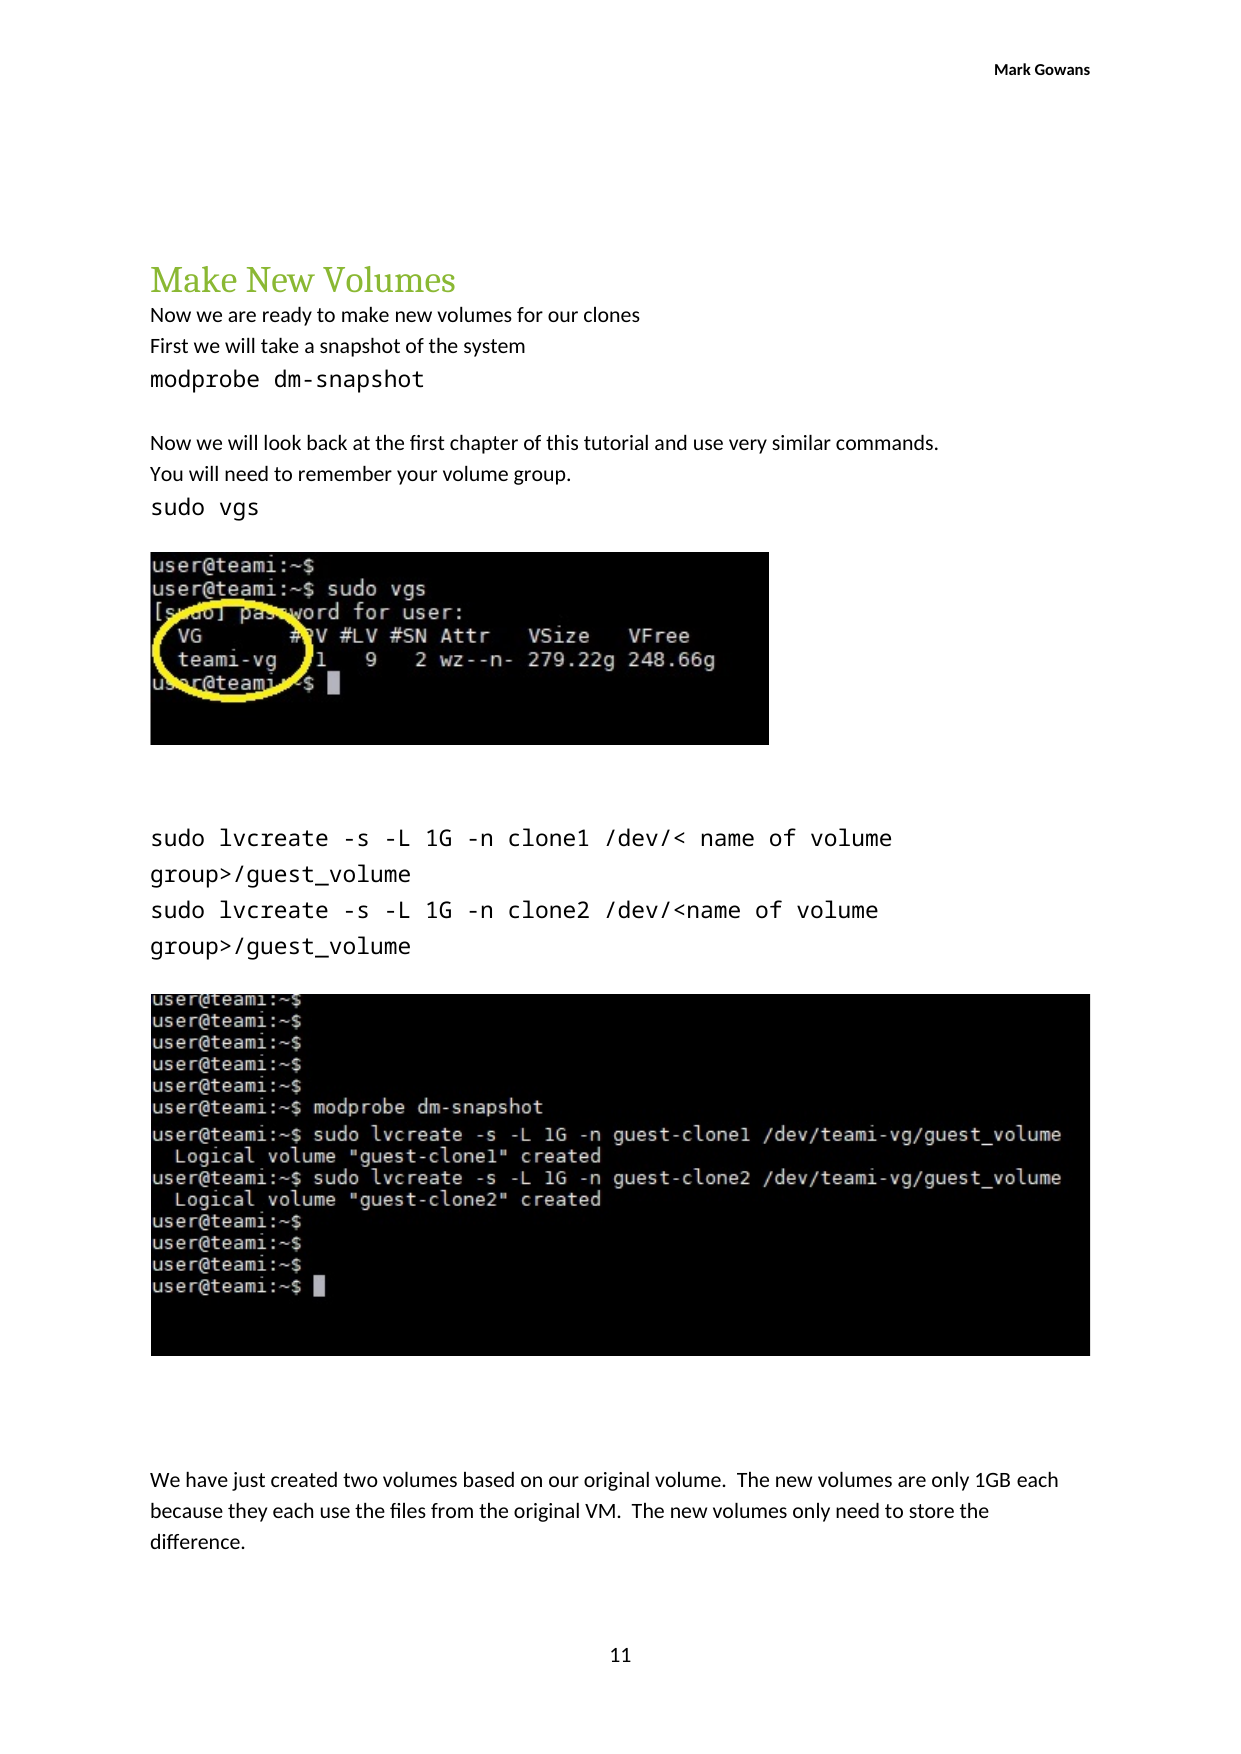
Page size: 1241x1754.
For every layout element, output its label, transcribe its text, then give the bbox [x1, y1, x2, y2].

list modprobe dm-snapshot [150, 363, 1090, 394]
list Now we will look back at the first chapter of this tutorial and use very similar commands. [150, 429, 1090, 456]
list We have just created two volumes based on our original volume. The new volumes are only 1GB each because they each use the files from the original VM. The new volumes only need to store the difference. [150, 1467, 1090, 1554]
list sudo vgs [150, 491, 1090, 522]
list sudo lvcreate -s -L 1G -n clone1 /dev/< name of volume group>/guest_volume [150, 822, 1090, 889]
list Now we are ready to make new volumes for our clones [150, 302, 1090, 328]
list You will need to remember your volume group. [150, 460, 1090, 487]
picture [150, 552, 769, 745]
picture [151, 994, 1091, 1356]
subtitle Make New Volumes [150, 258, 1090, 302]
list First we will take a snapshot of the system [150, 332, 1090, 359]
list sudo lvcreate -s -L 1G -n clone2 /dev/<name of volume group>/guest_volume [150, 894, 1090, 961]
